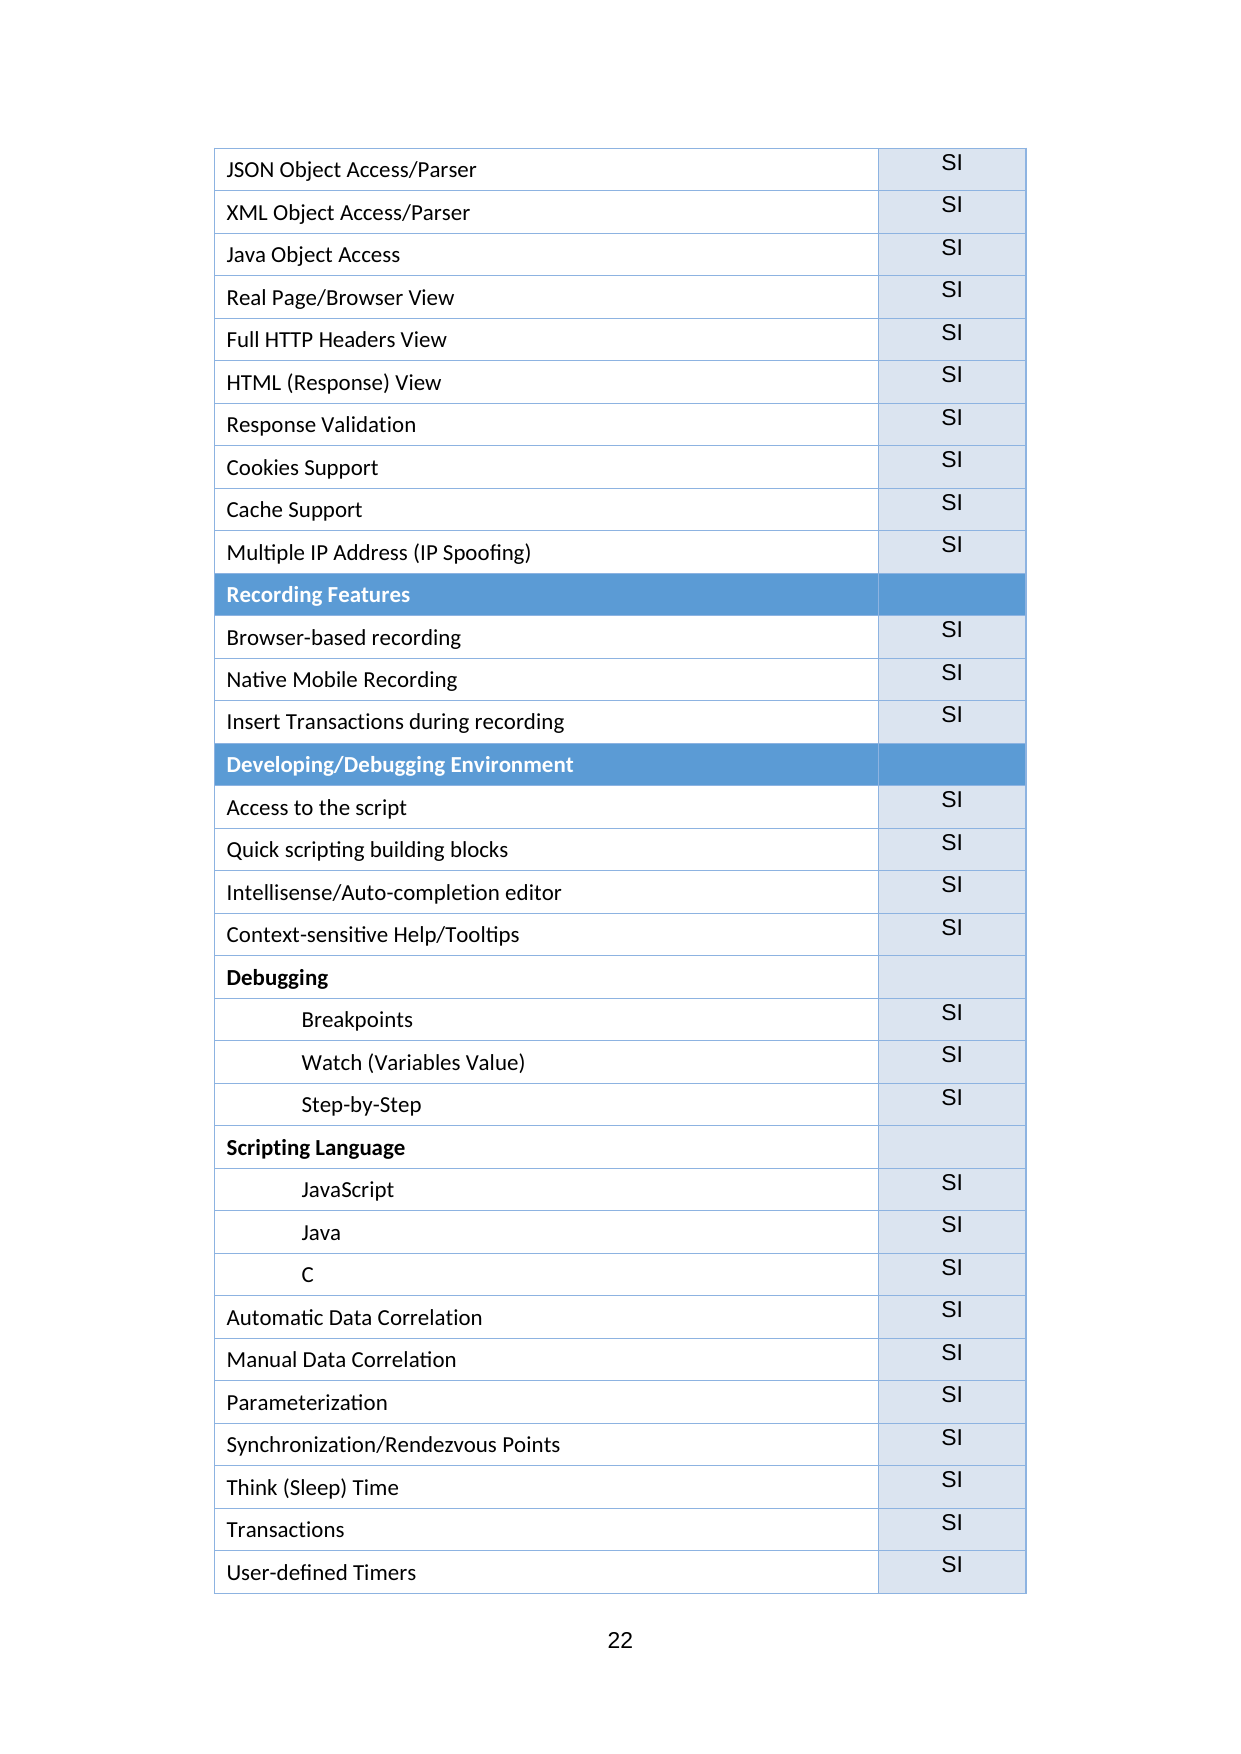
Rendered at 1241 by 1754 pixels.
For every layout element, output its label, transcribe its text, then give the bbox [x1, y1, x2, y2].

table_cell SI [879, 701, 1025, 743]
table_cell Manual Data Correlation [215, 1339, 878, 1380]
table_cell Transactions [215, 1509, 878, 1550]
table_cell SI [879, 1424, 1025, 1465]
table_cell Watch (Variables Value) [215, 1041, 878, 1083]
table_cell Synchronization/Rendezvous Points [215, 1424, 878, 1465]
table_cell SI [879, 1169, 1025, 1210]
table_cell SI [879, 404, 1025, 445]
table_cell JSON Object Access/Parser [215, 149, 878, 190]
table_cell Access to the script [215, 786, 878, 828]
table_cell Browser-based recording [215, 616, 878, 658]
table_cell SI [879, 1381, 1025, 1423]
table_cell SI [879, 234, 1025, 275]
table_cell SI [879, 1509, 1025, 1550]
table_cell SI [879, 1211, 1025, 1253]
table_cell Intellisense/Auto-completion editor [215, 871, 878, 913]
table_cell SI [879, 276, 1025, 318]
table_cell Context-sensitive Help/Tooltips [215, 914, 878, 955]
table_cell [879, 1126, 1025, 1168]
table_cell SI [879, 616, 1025, 658]
table_cell C [215, 1254, 878, 1295]
table_cell Full HTTP Headers View [215, 319, 878, 360]
table_cell SI [879, 829, 1025, 870]
table_cell [879, 744, 1025, 785]
table_cell Parameterization [215, 1381, 878, 1423]
table_cell SI [879, 659, 1025, 700]
table_cell SI [879, 191, 1025, 233]
table_cell SI [879, 786, 1025, 828]
table_cell SI [879, 1254, 1025, 1295]
table_cell Multiple IP Address (IP Spoofing) [215, 531, 878, 573]
table_cell SI [879, 319, 1025, 360]
table_cell Developing/Debugging Environment [215, 744, 878, 785]
table_cell Native Mobile Recording [215, 659, 878, 700]
table_cell Cache Support [215, 489, 878, 530]
table_cell Recording Features [215, 574, 878, 615]
table_cell Breakpoints [215, 999, 878, 1040]
table_cell Java Object Access [215, 234, 878, 275]
table_cell Real Page/Browser View [215, 276, 878, 318]
table_cell SI [879, 1084, 1025, 1125]
table_cell Cookies Support [215, 446, 878, 488]
table_cell SI [879, 999, 1025, 1040]
table_cell Java [215, 1211, 878, 1253]
table_cell Automatic Data Correlation [215, 1296, 878, 1338]
table_cell Response Validation [215, 404, 878, 445]
table_cell Insert Transactions during recording [215, 701, 878, 743]
table_cell SI [879, 1466, 1025, 1508]
table_cell SI [879, 531, 1025, 573]
table_cell XML Object Access/Parser [215, 191, 878, 233]
table_cell Step-by-Step [215, 1084, 878, 1125]
table_cell SI [879, 149, 1025, 190]
table_cell SI [879, 1041, 1025, 1083]
table_cell SI [879, 914, 1025, 955]
table_cell Quick scripting building blocks [215, 829, 878, 870]
table_cell SI [879, 871, 1025, 913]
table_cell [879, 574, 1025, 615]
table_cell JavaScript [215, 1169, 878, 1210]
table_cell Debugging [215, 956, 878, 998]
table_cell Scripting Language [215, 1126, 878, 1168]
table_cell [879, 956, 1025, 998]
table_cell SI [879, 1339, 1025, 1380]
table_cell SI [879, 446, 1025, 488]
table_cell SI [879, 361, 1025, 403]
table_cell HTML (Response) View [215, 361, 878, 403]
table_cell User-defined Timers [215, 1551, 878, 1593]
table_cell SI [879, 1296, 1025, 1338]
table_cell Think (Sleep) Time [215, 1466, 878, 1508]
table_cell SI [879, 489, 1025, 530]
table_cell SI [879, 1551, 1025, 1593]
